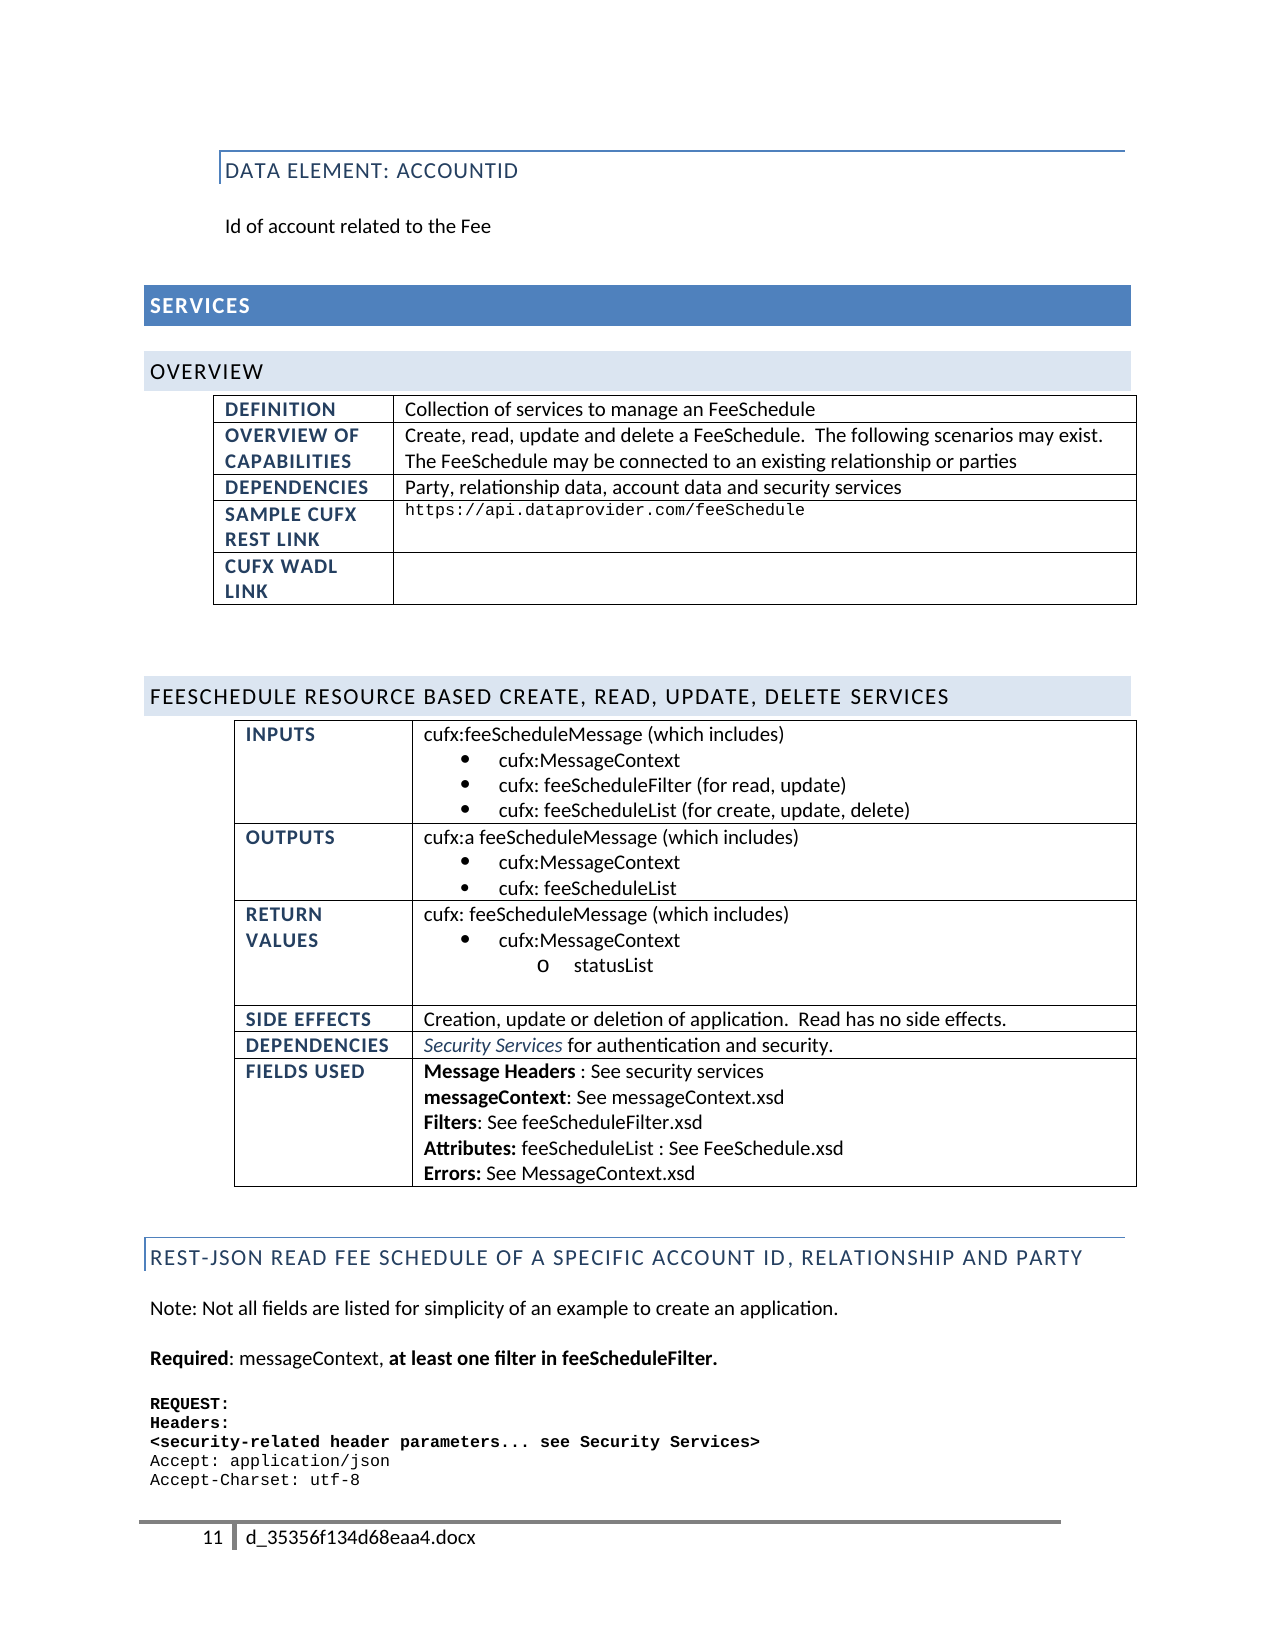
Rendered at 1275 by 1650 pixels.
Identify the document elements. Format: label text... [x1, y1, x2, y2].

table_cell Message Headers : See security services messageContext: See messageContext.xsd Filters: See feeScheduleFilter.xsd Attributes: feeScheduleList : See FeeSchedule.xsd Errors: See MessageContext.xsd [413, 1059, 1136, 1186]
table_cell https://api.dataprovider.com/feeSchedule [394, 501, 1136, 552]
table_cell Side Effects [235, 1006, 412, 1031]
subtitle FeeSchedule Resource Based Create, Read, Update, Delete Services [150, 682, 1125, 710]
table_cell Sample CUFX REST LINK [214, 501, 393, 552]
table_header Definition [214, 396, 393, 422]
text Id of account related to the Fee [225, 213, 1125, 239]
table_cell Overview of Capabilities [214, 423, 393, 473]
text Required: messageContext, at least one filter in feeScheduleFilter. [150, 1346, 1125, 1371]
table_cell CUFX WaDL LINK [214, 553, 393, 604]
text Accept: application/json [150, 1452, 1125, 1471]
table_cell cufx: feeScheduleMessage (which includes) cufx:MessageContext statusList [413, 901, 1136, 1005]
table_header Collection of services to manage an FeeSchedule [394, 396, 1136, 422]
text <security-related header parameters... see Security Services> [150, 1433, 1125, 1452]
table_cell Outputs [235, 824, 412, 900]
subtitle REST-JSON Read Fee Schedule of a Specific Account ID, relationship and Party [146, 1238, 1125, 1271]
table_cell cufx:a feeScheduleMessage (which includes) cufx:MessageContext cufx: feeScheduleList [413, 824, 1136, 900]
table_cell Dependencies [214, 475, 393, 500]
subtitle Overview [150, 357, 1125, 385]
text REQUEST: [150, 1396, 1125, 1414]
table_cell Security Services for authentication and security. [413, 1032, 1136, 1058]
subtitle Services [150, 291, 1125, 319]
table_cell [394, 553, 1136, 604]
text Accept-Charset: utf-8 [150, 1471, 1125, 1490]
table_cell Creation, update or deletion of application. Read has no side effects. [413, 1006, 1136, 1031]
table_header INPUTS [235, 721, 412, 823]
table_cell Create, read, update and delete a FeeSchedule. The following scenarios may exist. The FeeSchedule may be connected to an existing relationship or parties [394, 423, 1136, 473]
table_cell Return Values [235, 901, 412, 1005]
subtitle Data Element: accountID [221, 152, 1125, 184]
table_cell Party, relationship data, account data and security services [394, 475, 1136, 500]
text Headers: [150, 1414, 1125, 1433]
table_cell Fields used [235, 1059, 412, 1186]
text Note: Not all fields are listed for simplicity of an example to create an application. [150, 1296, 1125, 1321]
table_header cufx:feeScheduleMessage (which includes) cufx:MessageContext cufx: feeScheduleFilter (for read, update) cufx: feeScheduleList (for create, update, delete) [413, 721, 1136, 823]
table_cell Dependencies [235, 1032, 412, 1058]
